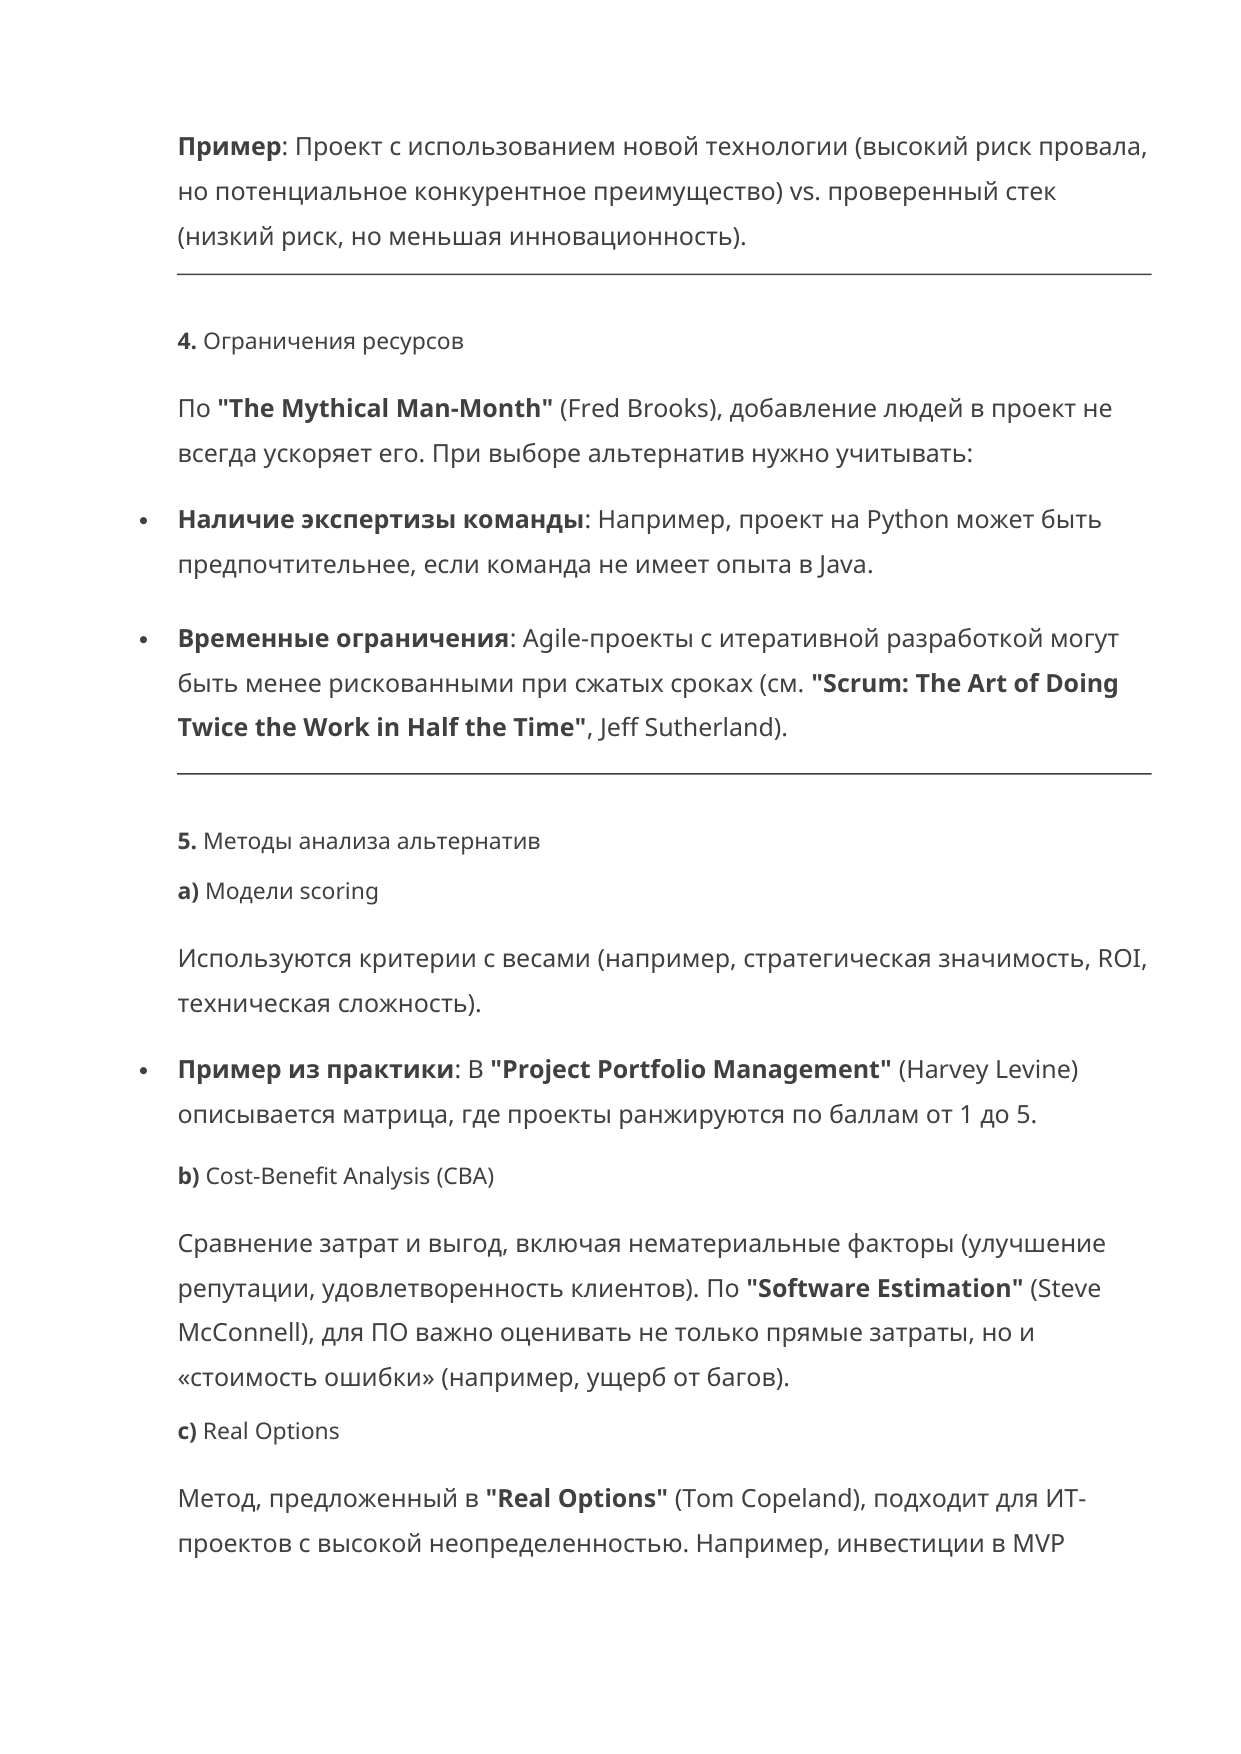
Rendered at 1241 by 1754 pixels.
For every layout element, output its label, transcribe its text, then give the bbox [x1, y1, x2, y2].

text Сравнение затрат и выгод, включая нематериальные факторы (улучшение репутации, удовлетворенность клиентов). По "Software Estimation" (Steve McConnell), для ПО важно оценивать не только прямые затраты, но и «стоимость ошибки» (например, ущерб от багов). [177, 1215, 1152, 1394]
list Пример из практики: В "Project Portfolio Management" (Harvey Levine) описывается матрица, где проекты ранжируются по баллам от 1 до 5. [140, 1041, 1152, 1131]
text 5. Методы анализа альтернатив [177, 825, 1152, 856]
list Наличие экспертизы команды: Например, проект на Python может быть предпочтительнее, если команда не имеет опыта в Java. [140, 491, 1152, 581]
text По "The Mythical Man-Month" (Fred Brooks), добавление людей в проект не всегда ускоряет его. При выборе альтернатив нужно учитывать: [177, 381, 1152, 470]
text 4. Ограничения ресурсов [177, 325, 1152, 357]
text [177, 1470, 1152, 1560]
text a) Модели scoring [177, 875, 1152, 906]
list Временные ограничения: Agile-проекты с итеративной разработкой могут быть менее рискованными при сжатых сроках (см. "Scrum: The Art of Doing Twice the Work in Half the Time", Jeff Sutherland). [140, 610, 1152, 744]
text c) Real Options [177, 1415, 1152, 1446]
text b) Cost-Benefit Analysis (CBA) [177, 1160, 1152, 1191]
text Пример: Проект с использованием новой технологии (высокий риск провала, но потенциальное конкурентное преимущество) vs. проверенный стек (низкий риск, но меньшая инновационность). [177, 118, 1152, 252]
text Используются критерии с весами (например, стратегическая значимость, ROI, техническая сложность). [177, 930, 1152, 1020]
